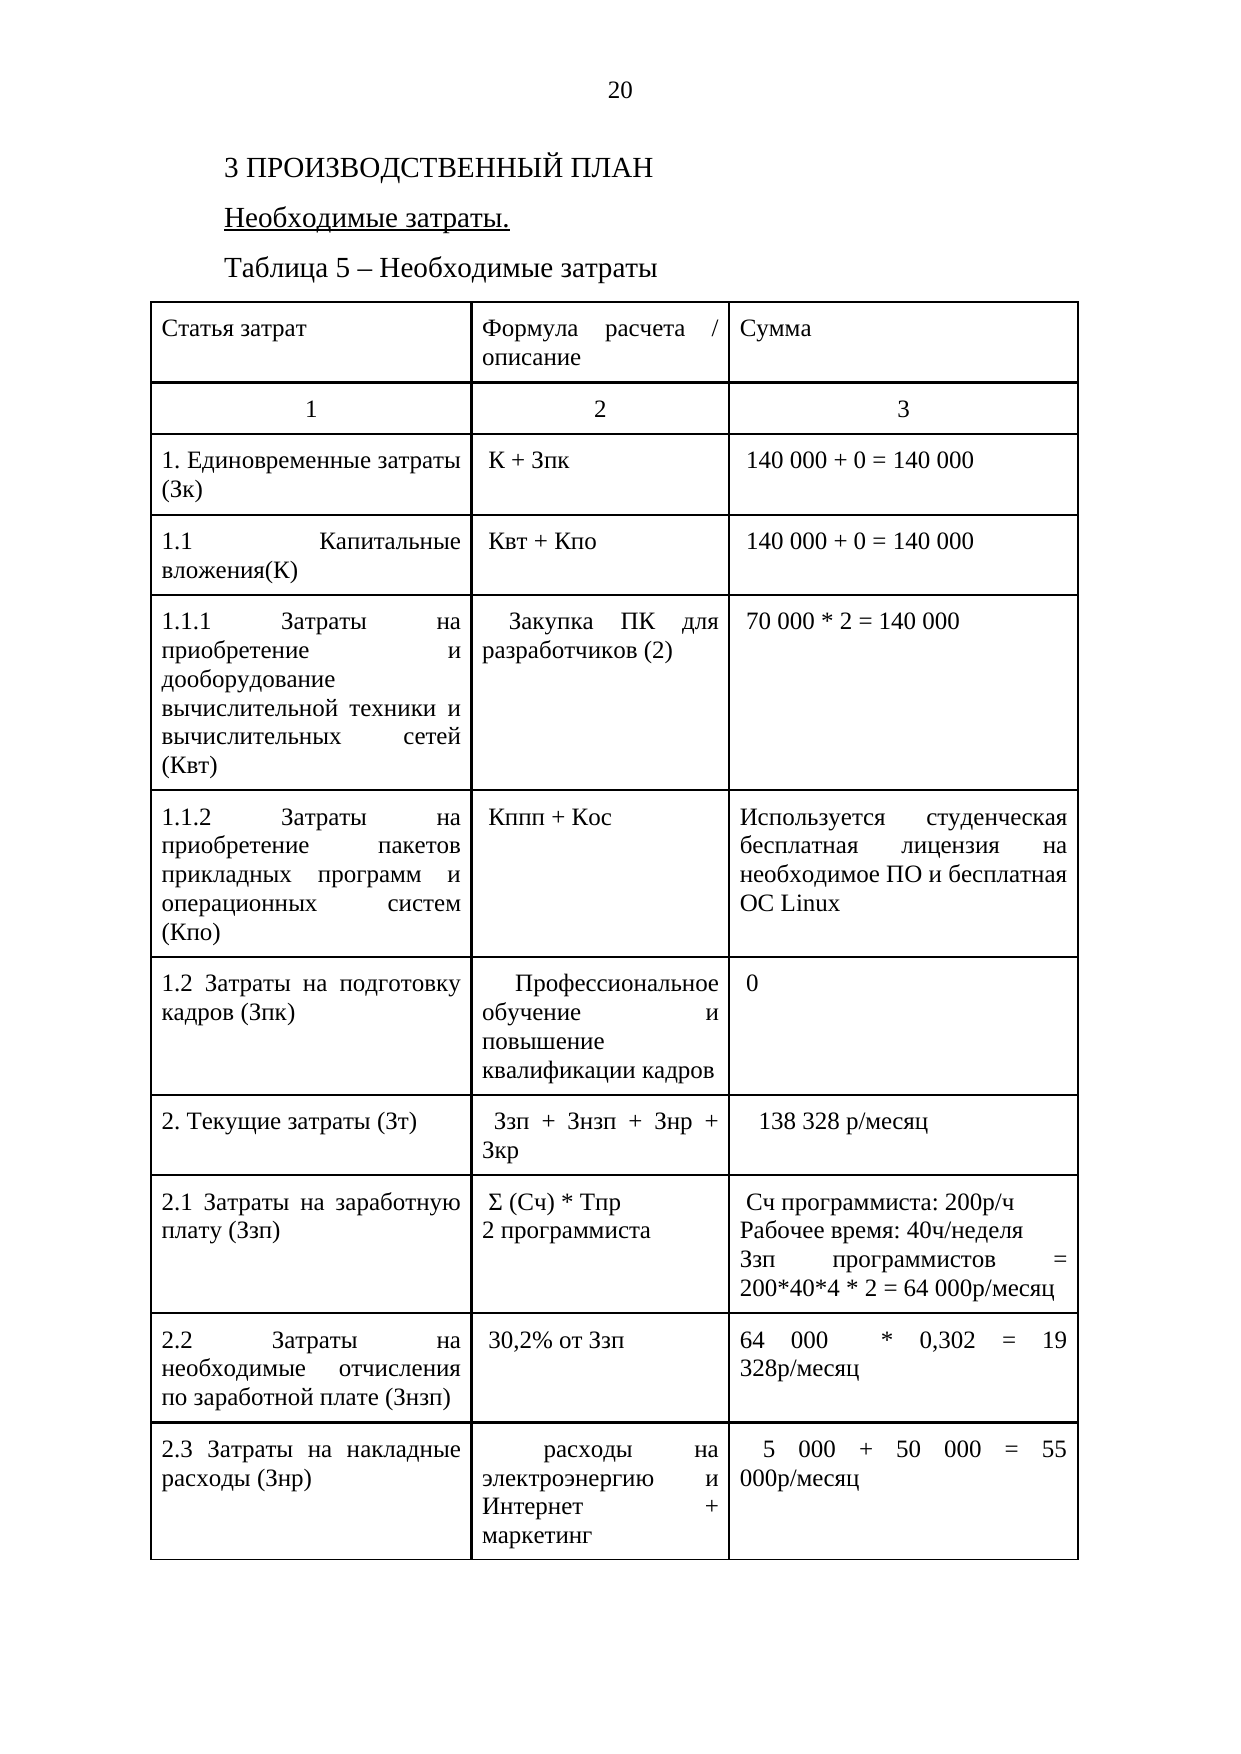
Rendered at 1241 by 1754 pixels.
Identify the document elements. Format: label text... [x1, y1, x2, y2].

table_cell Квт + Кпо [473, 516, 728, 594]
table_cell 138 328 р/месяц [730, 1096, 1077, 1174]
table_cell 5 000 + 50 000 = 55 000р/месяц [730, 1424, 1077, 1559]
table_cell 140 000 + 0 = 140 000 [730, 516, 1077, 594]
table_cell 1.1 Капитальные вложения(К) [152, 516, 470, 594]
table_cell Сч программиста: 200р/ч Рабочее время: 40ч/неделя Ззп программистов = 200*40*4 * 2 = 64 000р/месяц [730, 1176, 1077, 1312]
table_cell Σ (Сч) * Тпр 2 программиста [473, 1176, 728, 1312]
table_cell 2.1 Затраты на заработную плату (Ззп) [152, 1176, 470, 1312]
table_cell 1. Единовременные затраты (Зк) [152, 435, 470, 513]
table_cell К + Зпк [473, 435, 728, 513]
table_header Формула расчета / описание [473, 303, 728, 381]
table_cell 30,2% от Ззп [473, 1314, 728, 1421]
table_cell 2.3 Затраты на накладные расходы (Знр) [152, 1424, 470, 1559]
table_cell Используется студенческая бесплатная лицензия на необходимое ПО и бесплатная ОС Linux [730, 791, 1077, 956]
table_cell Кппп + Кос [473, 791, 728, 956]
table_cell 70 000 * 2 = 140 000 [730, 596, 1077, 789]
table_header Статья затрат [152, 303, 470, 381]
table_cell 0 [730, 958, 1077, 1094]
table_cell 1 [152, 384, 470, 433]
table_cell Ззп + Знзп + Знр + Зкр [473, 1096, 728, 1174]
text 3 ПРОИЗВОДСТВЕННЫЙ ПЛАН [150, 150, 1090, 183]
table_header Сумма [730, 303, 1077, 381]
table_cell 1.1.1 Затраты на приобретение и дооборудование вычислительной техники и вычислительных сетей (Квт) [152, 596, 470, 789]
table_cell расходы на электроэнергию и Интернет + маркетинг [473, 1424, 728, 1559]
table_cell 64 000 * 0,302 = 19 328р/месяц [730, 1314, 1077, 1421]
table_cell 1.1.2 Затраты на приобретение пакетов прикладных программ и операционных систем (Кпо) [152, 791, 470, 956]
table_cell Профессиональное обучение и повышение квалификации кадров [473, 958, 728, 1094]
text Таблица 5 – Необходимые затраты [150, 251, 1090, 284]
table_cell 2 [473, 384, 728, 433]
table_cell Закупка ПК для разработчиков (2) [473, 596, 728, 789]
text Необходимые затраты. [150, 200, 1090, 234]
table_cell 3 [730, 384, 1077, 433]
table_cell 1.2 Затраты на подготовку кадров (Зпк) [152, 958, 470, 1094]
table_cell 2. Текущие затраты (Зт) [152, 1096, 470, 1174]
table_cell 140 000 + 0 = 140 000 [730, 435, 1077, 513]
table_cell 2.2 Затраты на необходимые отчисления по заработной плате (Знзп) [152, 1314, 470, 1421]
